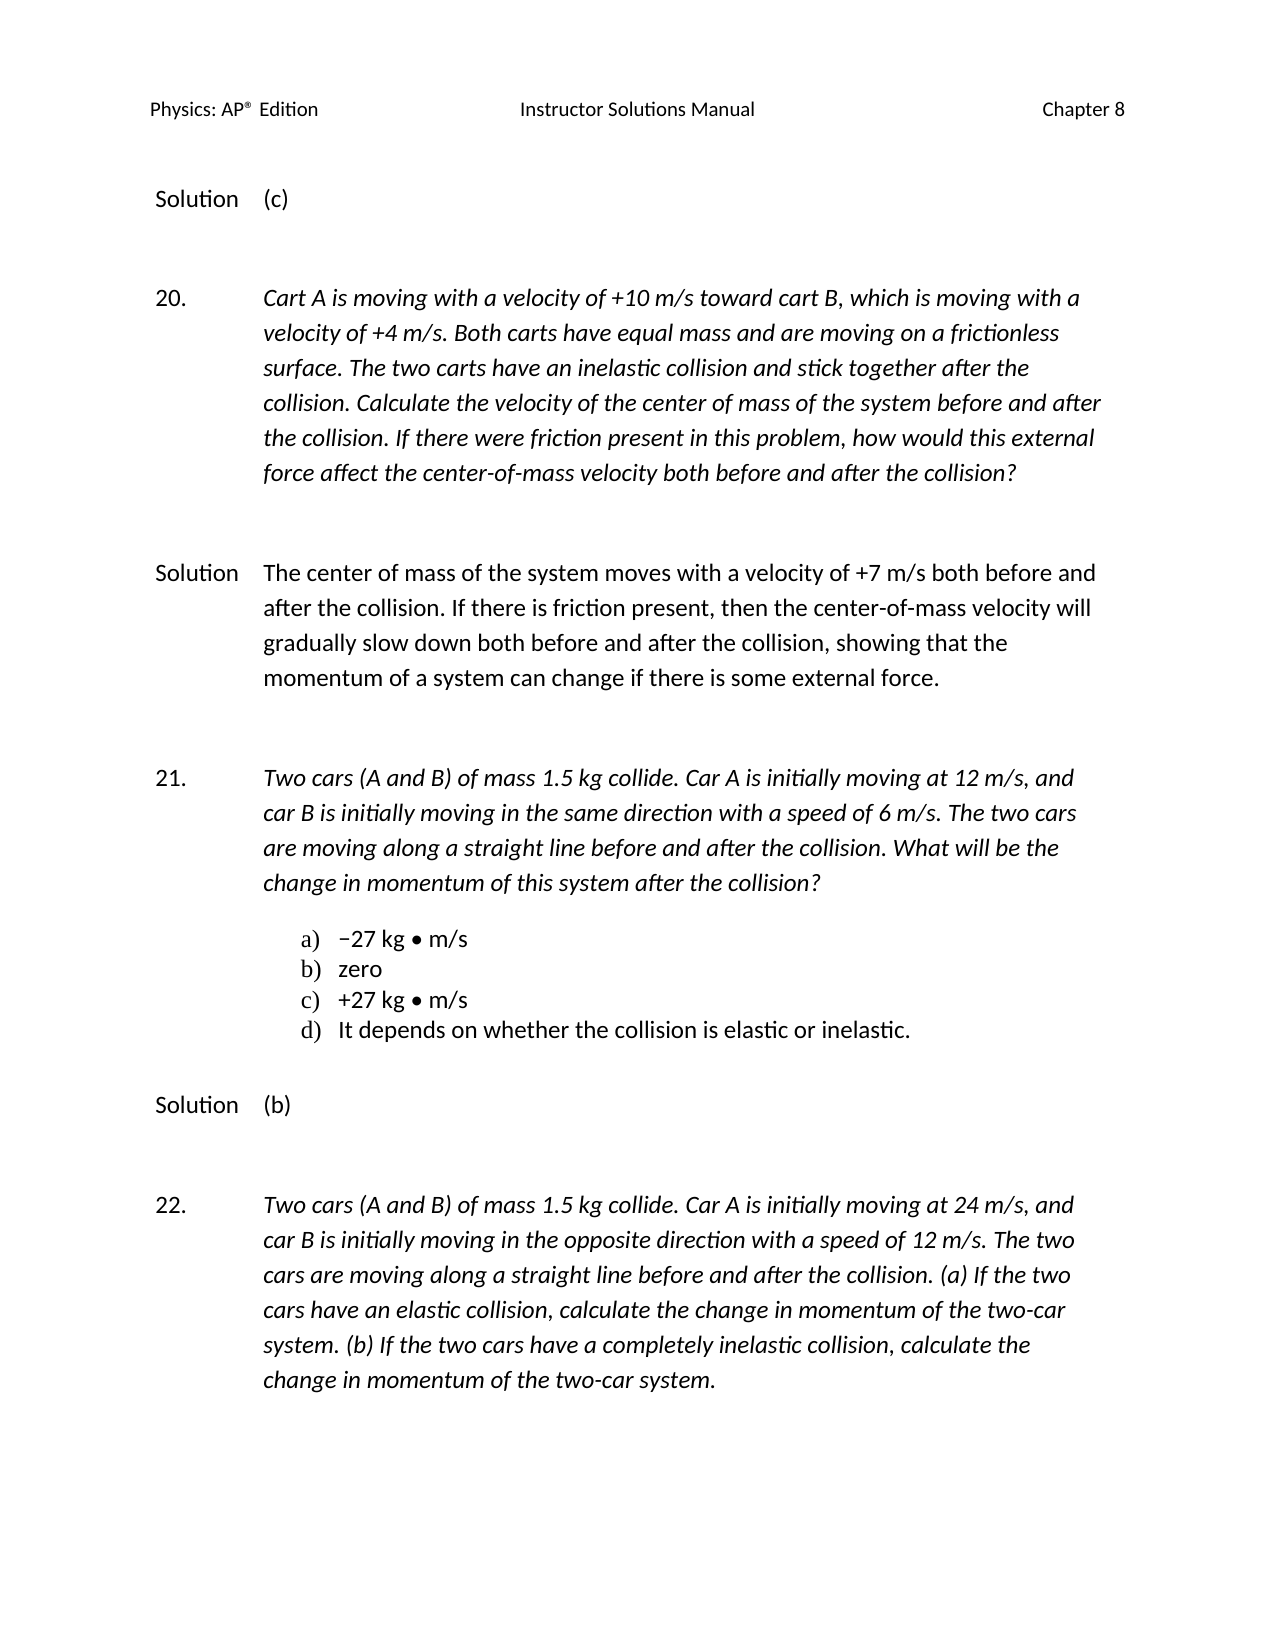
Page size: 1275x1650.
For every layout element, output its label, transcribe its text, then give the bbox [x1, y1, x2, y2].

table_cell Solution [143, 150, 251, 250]
table_cell Solution [143, 524, 251, 729]
table_cell Solution [143, 1057, 251, 1156]
table_cell Cart A is moving with a velocity of +10 m/s toward cart B, which is moving with a velocity of +4 m/s. Both carts have equal mass and are moving on a frictionless surface. The two carts have an inelastic collision and stick together after the collision. Calculate the velocity of the center of mass of the system before and after the collision. If there were friction present in this problem, how would this external force affect the center-of-mass velocity both before and after the collision? [251, 250, 1125, 524]
table_cell 20. [143, 250, 251, 524]
table_cell 22. [143, 1156, 251, 1431]
table_cell The center of mass of the system moves with a velocity of +7 m/s both before and after the collision. If there is friction present, then the center-of-mass velocity will gradually slow down both before and after the collision, showing that the momentum of a system can change if there is some external force. [251, 524, 1125, 729]
table_cell (b) [251, 1057, 1125, 1156]
table_cell Two cars (A and B) of mass 1.5 kg collide. Car A is initially moving at 24 m/s, and car B is initially moving in the opposite direction with a speed of 12 m/s. The two cars are moving along a straight line before and after the collision. (a) If the two cars have an elastic collision, calculate the change in momentum of the two-car system. (b) If the two cars have a completely inelastic collision, calculate the change in momentum of the two-car system. [251, 1156, 1125, 1431]
table_cell (c) [251, 150, 1125, 250]
table_cell Two cars (A and B) of mass 1.5 kg collide. Car A is initially moving at 12 m/s, and car B is initially moving in the same direction with a speed of 6 m/s. The two cars are moving along a straight line before and after the collision. What will be the change in momentum of this system after the collision? −27 kg • m/s zero +27 kg • m/s It depends on whether the collision is elastic or inelastic. [251, 729, 1125, 1057]
table_cell 21. [143, 729, 251, 1057]
